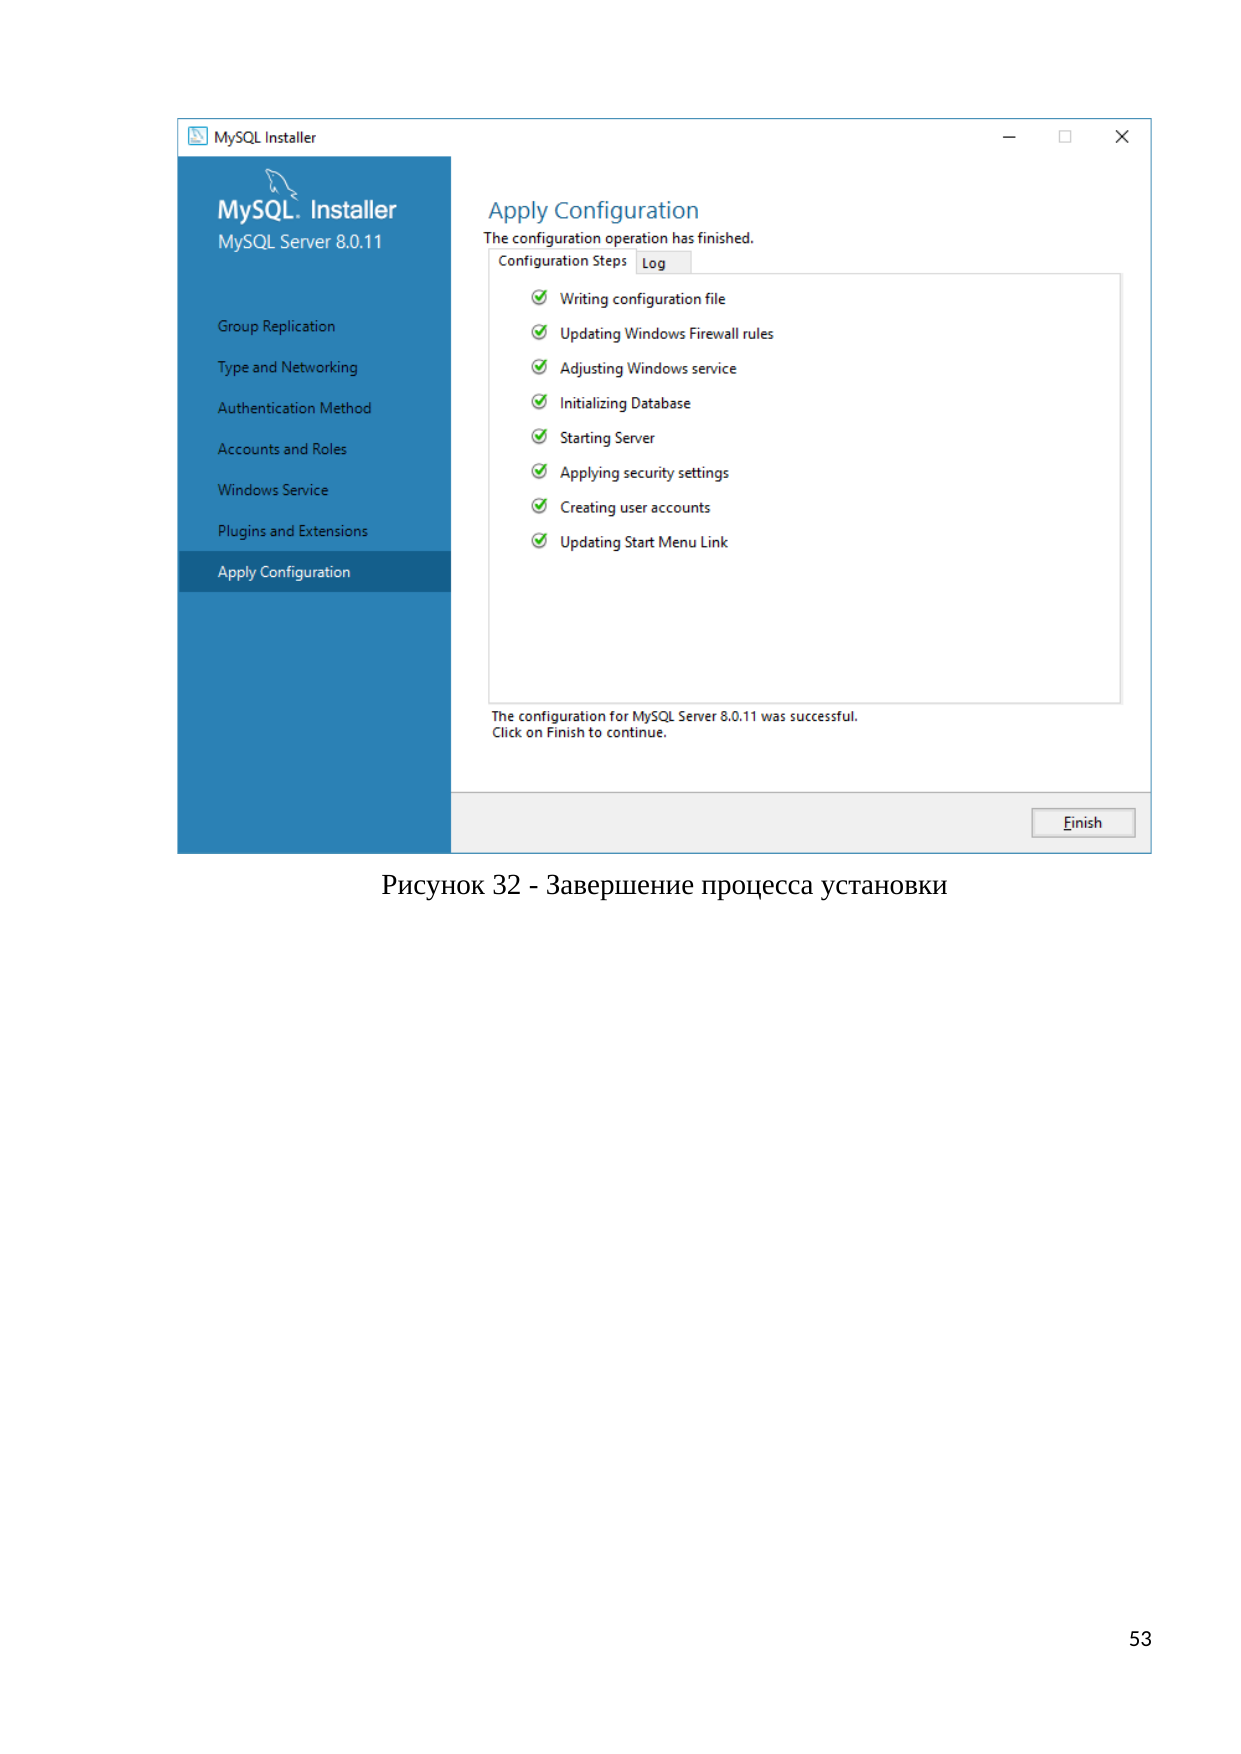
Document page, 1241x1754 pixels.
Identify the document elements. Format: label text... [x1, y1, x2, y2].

picture [177, 118, 1152, 854]
text Рисунок 32 - Завершение процесса установки [177, 867, 1152, 901]
